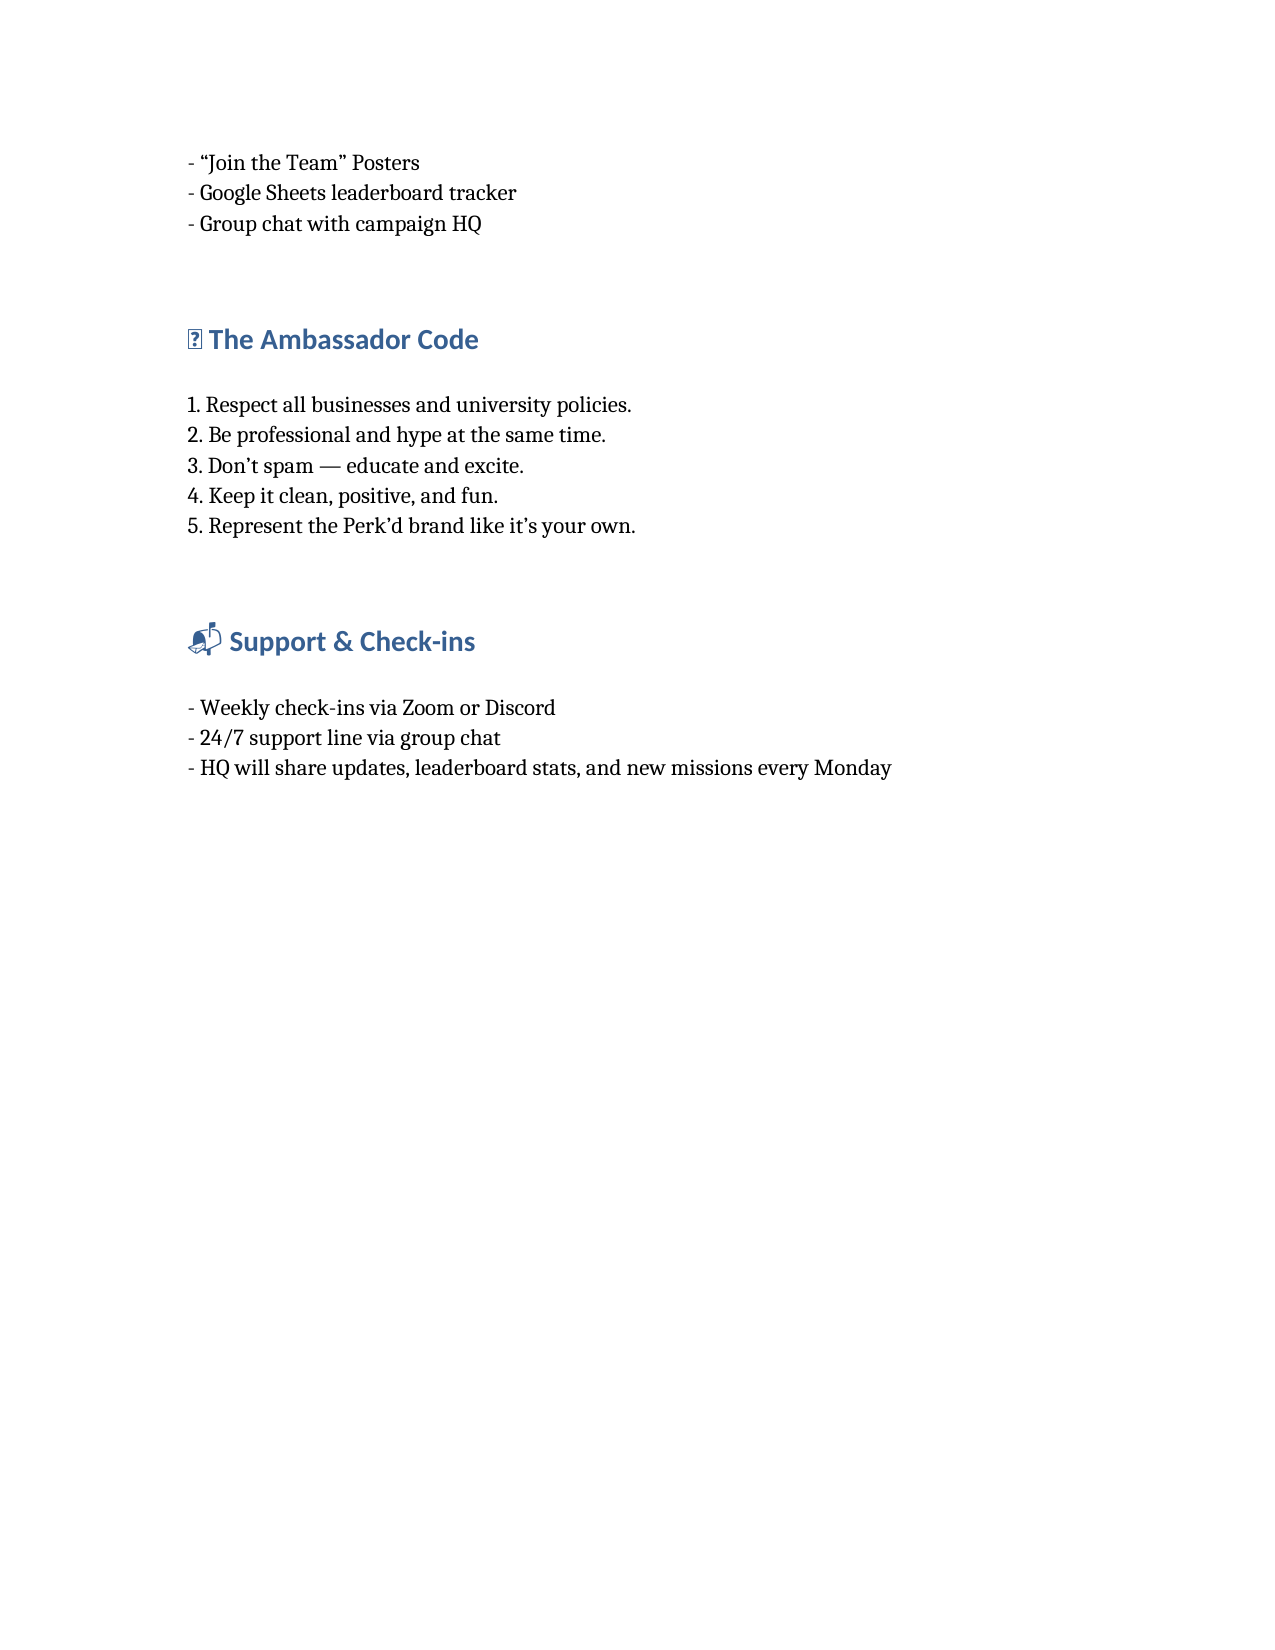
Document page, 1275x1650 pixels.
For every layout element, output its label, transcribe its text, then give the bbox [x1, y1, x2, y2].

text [187, 150, 1087, 267]
text - Weekly check-ins via Zoom or Discord - 24/7 support line via group chat - HQ will share updates, leaderboard stats, and new missions every Monday [187, 664, 1087, 811]
subtitle 📬 Support & Check-ins [187, 623, 1087, 659]
subtitle 📜 The Ambassador Code [187, 321, 1087, 356]
text 1. Respect all businesses and university policies. 2. Be professional and hype at the same time. 3. Don’t spam — educate and excite. 4. Keep it clean, positive, and fun. 5. Represent the Perk’d brand like it’s your own. [187, 362, 1087, 569]
